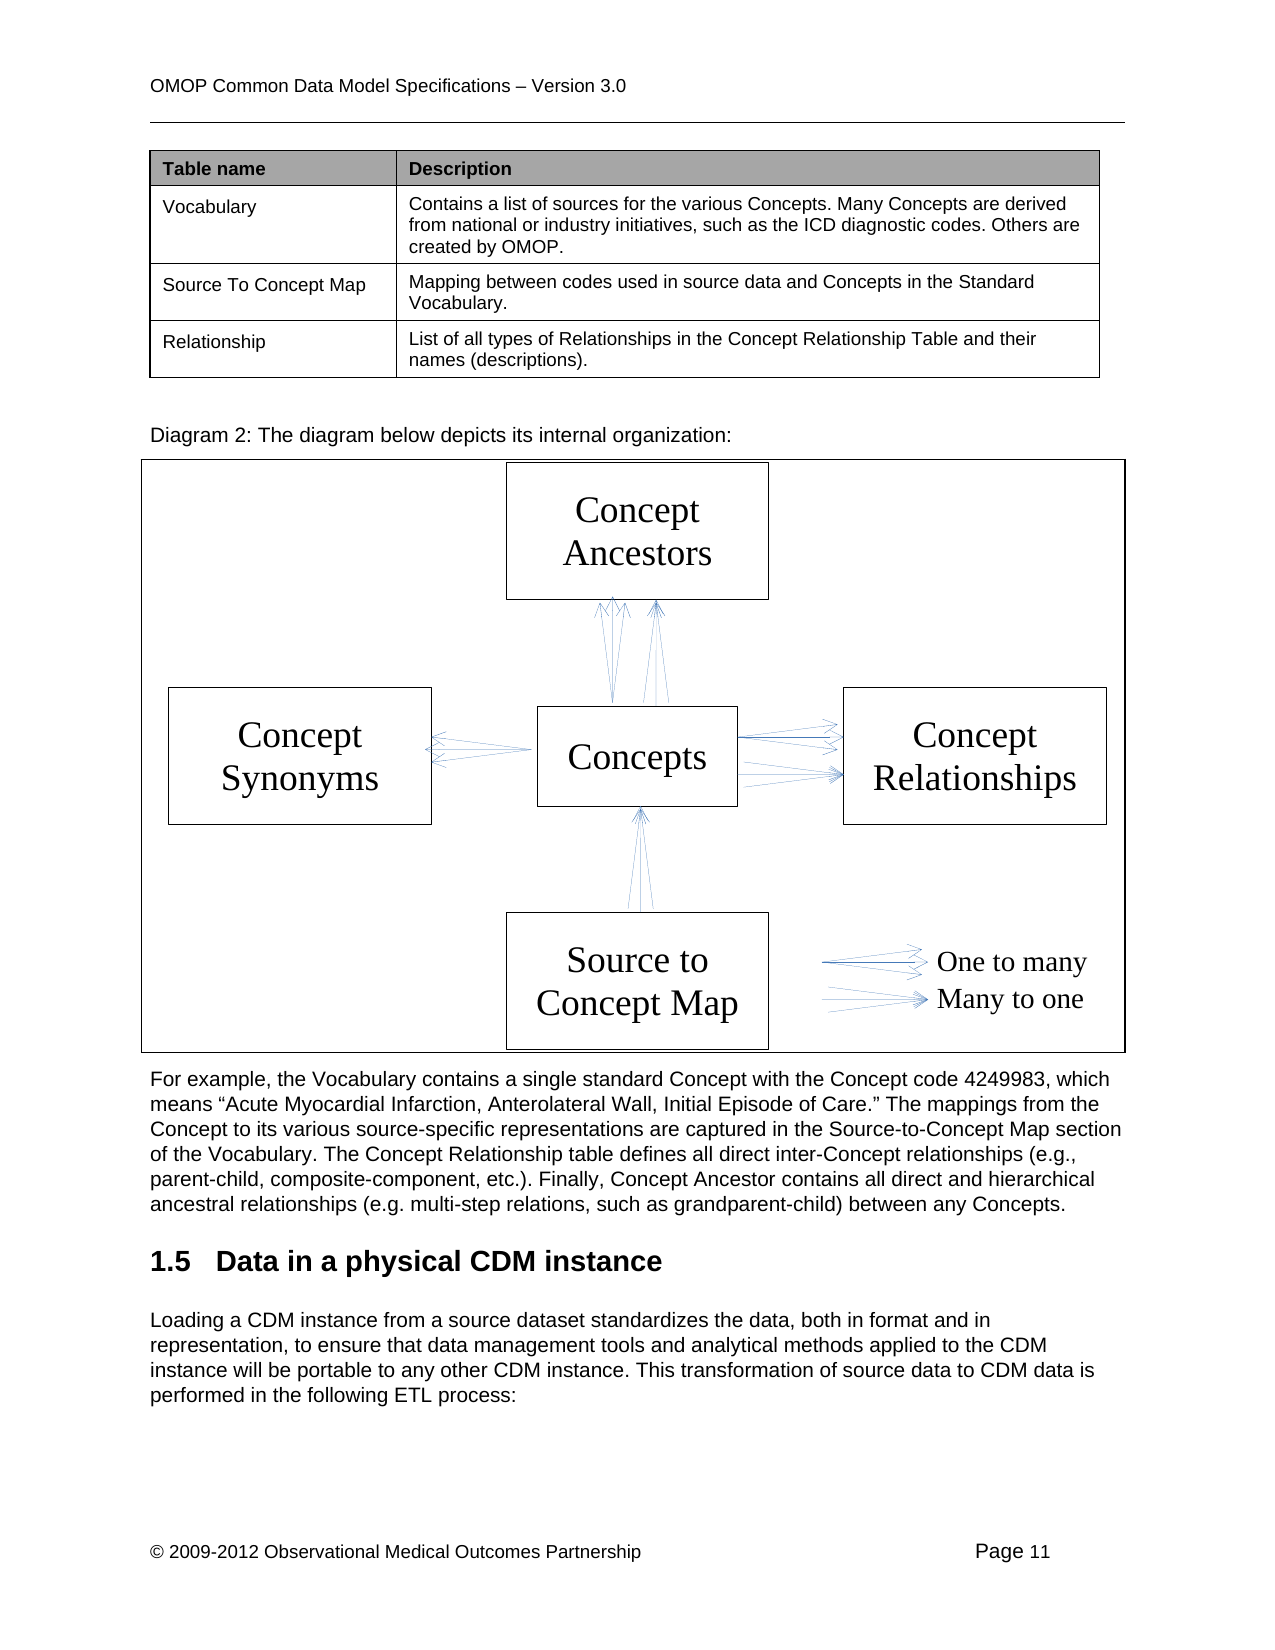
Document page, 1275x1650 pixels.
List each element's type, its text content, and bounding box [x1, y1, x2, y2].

table_cell Vocabulary [151, 186, 396, 263]
table_cell Source To Concept Map [151, 264, 396, 320]
text Loading a CDM instance from a source dataset standardizes the data, both in format and in representation, to ensure that data management tools and analytical methods applied to the CDM instance will be portable to any other CDM instance. This transformation of source data to CDM data is performed in the following ETL process: [150, 1307, 1124, 1407]
table_cell Contains a list of sources for the various Concepts. Many Concepts are derived from national or industry initiatives, such as the ICD diagnostic codes. Others are created by OMOP. [397, 186, 1099, 263]
table_cell Relationship [151, 321, 396, 377]
table_header Description [397, 151, 1099, 185]
table_cell List of all types of Relationships in the Concept Relationship Table and their names (descriptions). [397, 321, 1099, 377]
table_header Table name [151, 151, 396, 185]
subtitle Data in a physical CDM instance [150, 1244, 1125, 1278]
text For example, the Vocabulary contains a single standard Concept with the Concept code 4249983, which means “Acute Myocardial Infarction, Anterolateral Wall, Initial Episode of Care.” The mappings from the Concept to its various source-specific representations are captured in the Source-to-Concept Map section of the Vocabulary. The Concept Relationship table defines all direct inter-Concept relationships (e.g., parent-child, composite-component, etc.). Finally, Concept Ancestor contains all direct and hierarchical ancestral relationships (e.g. multi-step relations, such as grandparent-child) between any Concepts. [150, 1065, 1124, 1215]
table_cell Mapping between codes used in source data and Concepts in the Standard Vocabulary. [397, 264, 1099, 320]
text Diagram 2: The diagram below depicts its internal organization: [150, 421, 1124, 446]
